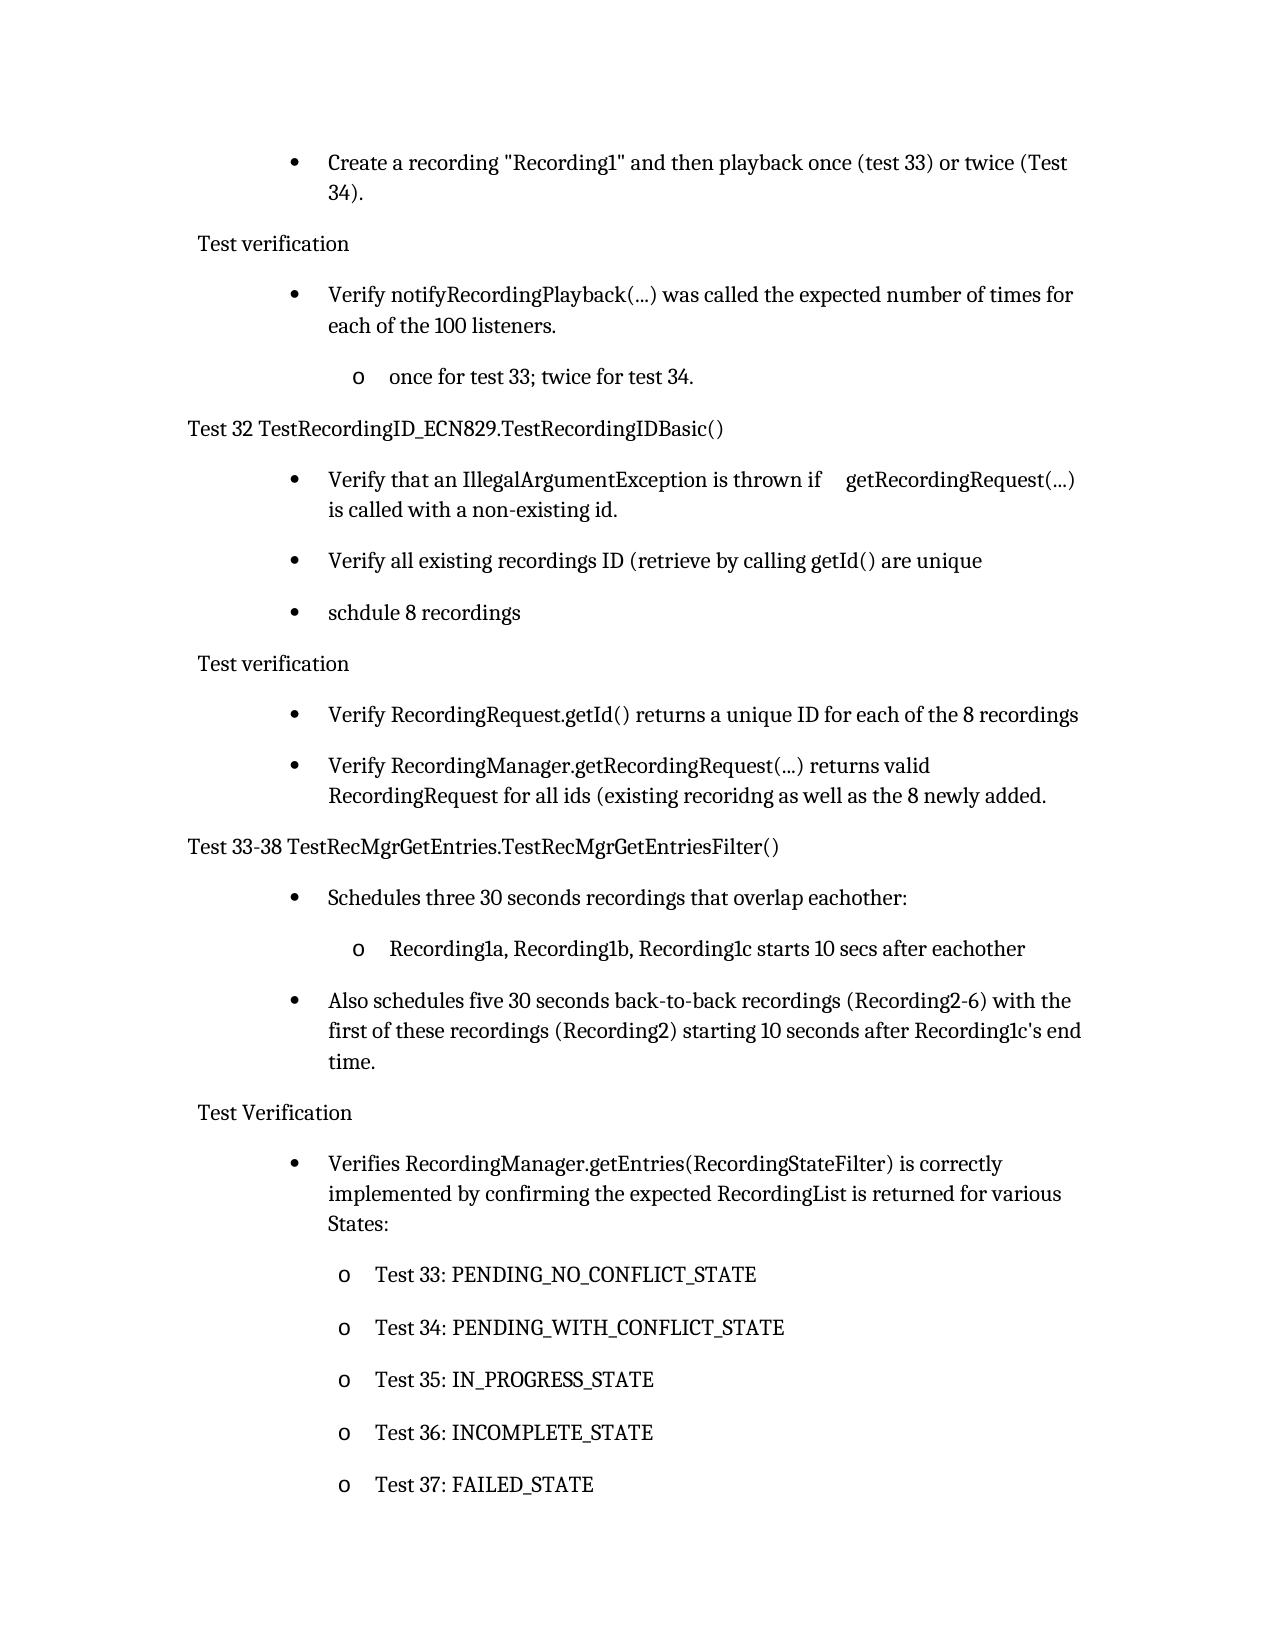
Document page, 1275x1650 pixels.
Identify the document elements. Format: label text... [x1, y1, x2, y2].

list schdule 8 recordings [291, 599, 1087, 626]
list Schedules three 30 seconds recordings that overlap eachother: [291, 885, 1087, 911]
list Verify all existing recordings ID (retrieve by calling getId() are unique [291, 548, 1087, 574]
list Verify RecordingManager.getRecordingRequest(...) returns valid RecordingRequest for all ids (existing recoridng as well as the 8 newly added. [291, 752, 1087, 809]
text Test 32 TestRecordingID_ECN829.TestRecordingIDBasic() [187, 416, 1087, 442]
text Test Verification [187, 1099, 1087, 1126]
text Test verification [187, 231, 1087, 258]
list Create a recording "Recording1" and then playback once (test 33) or twice (Test 34). [291, 150, 1087, 207]
list Test 33: PENDING_NO_CONFLICT_STATE [337, 1262, 1087, 1289]
list Also schedules five 30 seconds back-to-back recordings (Recording2-6) with the first of these recordings (Recording2) starting 10 seconds after Recording1c's end time. [291, 988, 1087, 1075]
text Test 33-38 TestRecMgrGetEntries.TestRecMgrGetEntriesFilter() [187, 834, 1087, 860]
list Verify RecordingRequest.getId() returns a unique ID for each of the 8 recordings [291, 701, 1087, 728]
list Verify that an IllegalArgumentException is thrown if getRecordingRequest(...) is called with a non-existing id. [291, 467, 1087, 523]
list once for test 33; twice for test 34. [352, 363, 1087, 391]
text Test verification [187, 650, 1087, 677]
list Test 35: IN_PROGRESS_STATE [337, 1367, 1087, 1394]
list Test 37: FAILED_STATE [337, 1472, 1087, 1499]
list Test 34: PENDING_WITH_CONFLICT_STATE [337, 1314, 1087, 1342]
list Verify notifyRecordingPlayback(...) was called the expected number of times for each of the 100 listeners. [291, 282, 1087, 339]
list Test 36: INCOMPLETE_STATE [337, 1419, 1087, 1447]
list Verifies RecordingManager.getEntries(RecordingStateFilter) is correctly implemented by confirming the expected RecordingList is returned for various States: [291, 1151, 1087, 1237]
list Recording1a, Recording1b, Recording1c starts 10 secs after eachother [352, 936, 1087, 963]
